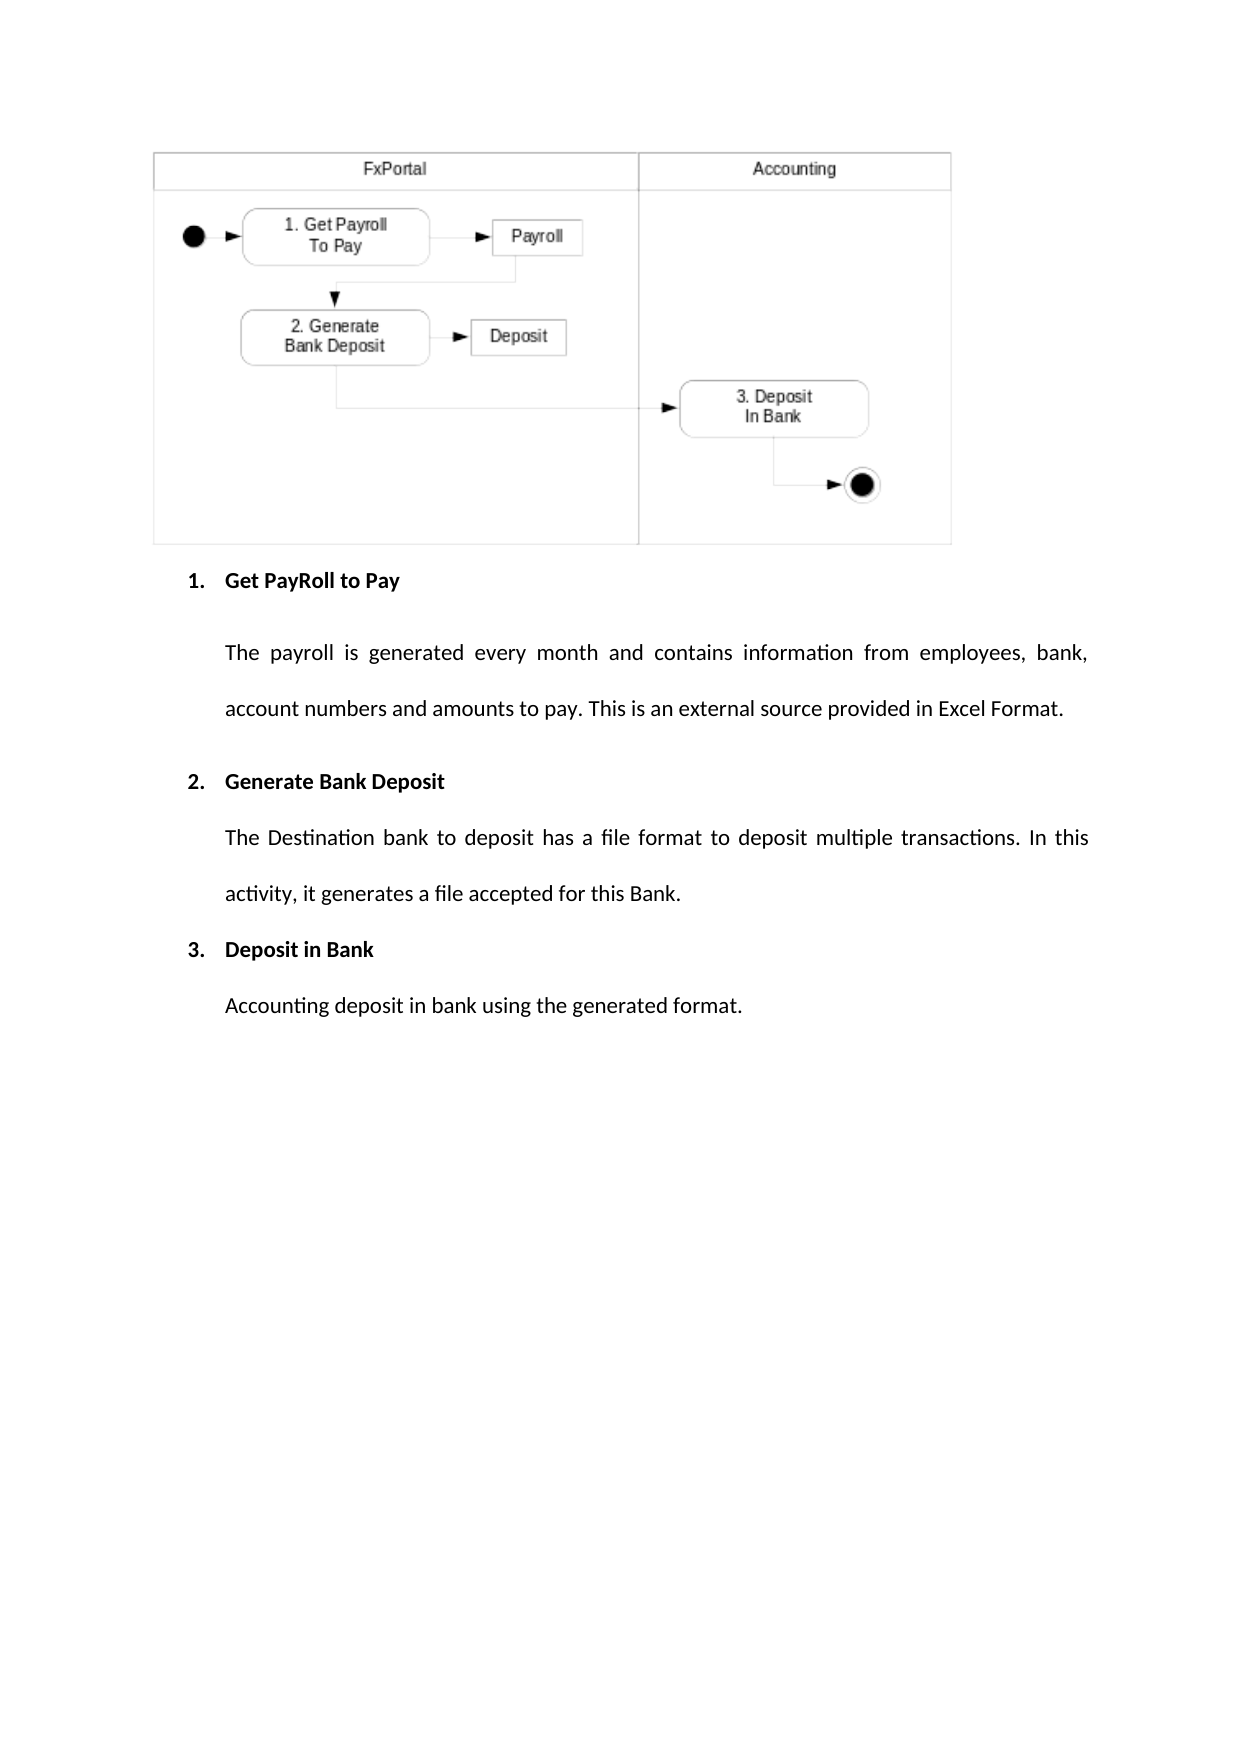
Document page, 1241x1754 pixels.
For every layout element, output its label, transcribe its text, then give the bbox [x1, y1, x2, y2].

list The Destination bank to deposit has a file format to deposit multiple transactions. In this activity, it generates a file accepted for this Bank. [225, 823, 1090, 907]
list Get PayRoll to Pay [187, 566, 1090, 594]
list Accounting deposit in bank using the generated format. [225, 991, 1090, 1019]
list Generate Bank Deposit [187, 767, 1090, 795]
text The payroll is generated every month and contains information from employees, bank, account numbers and amounts to pay. This is an external source provided in Excel Format. [225, 638, 1090, 722]
list Deposit in Bank [187, 935, 1090, 963]
